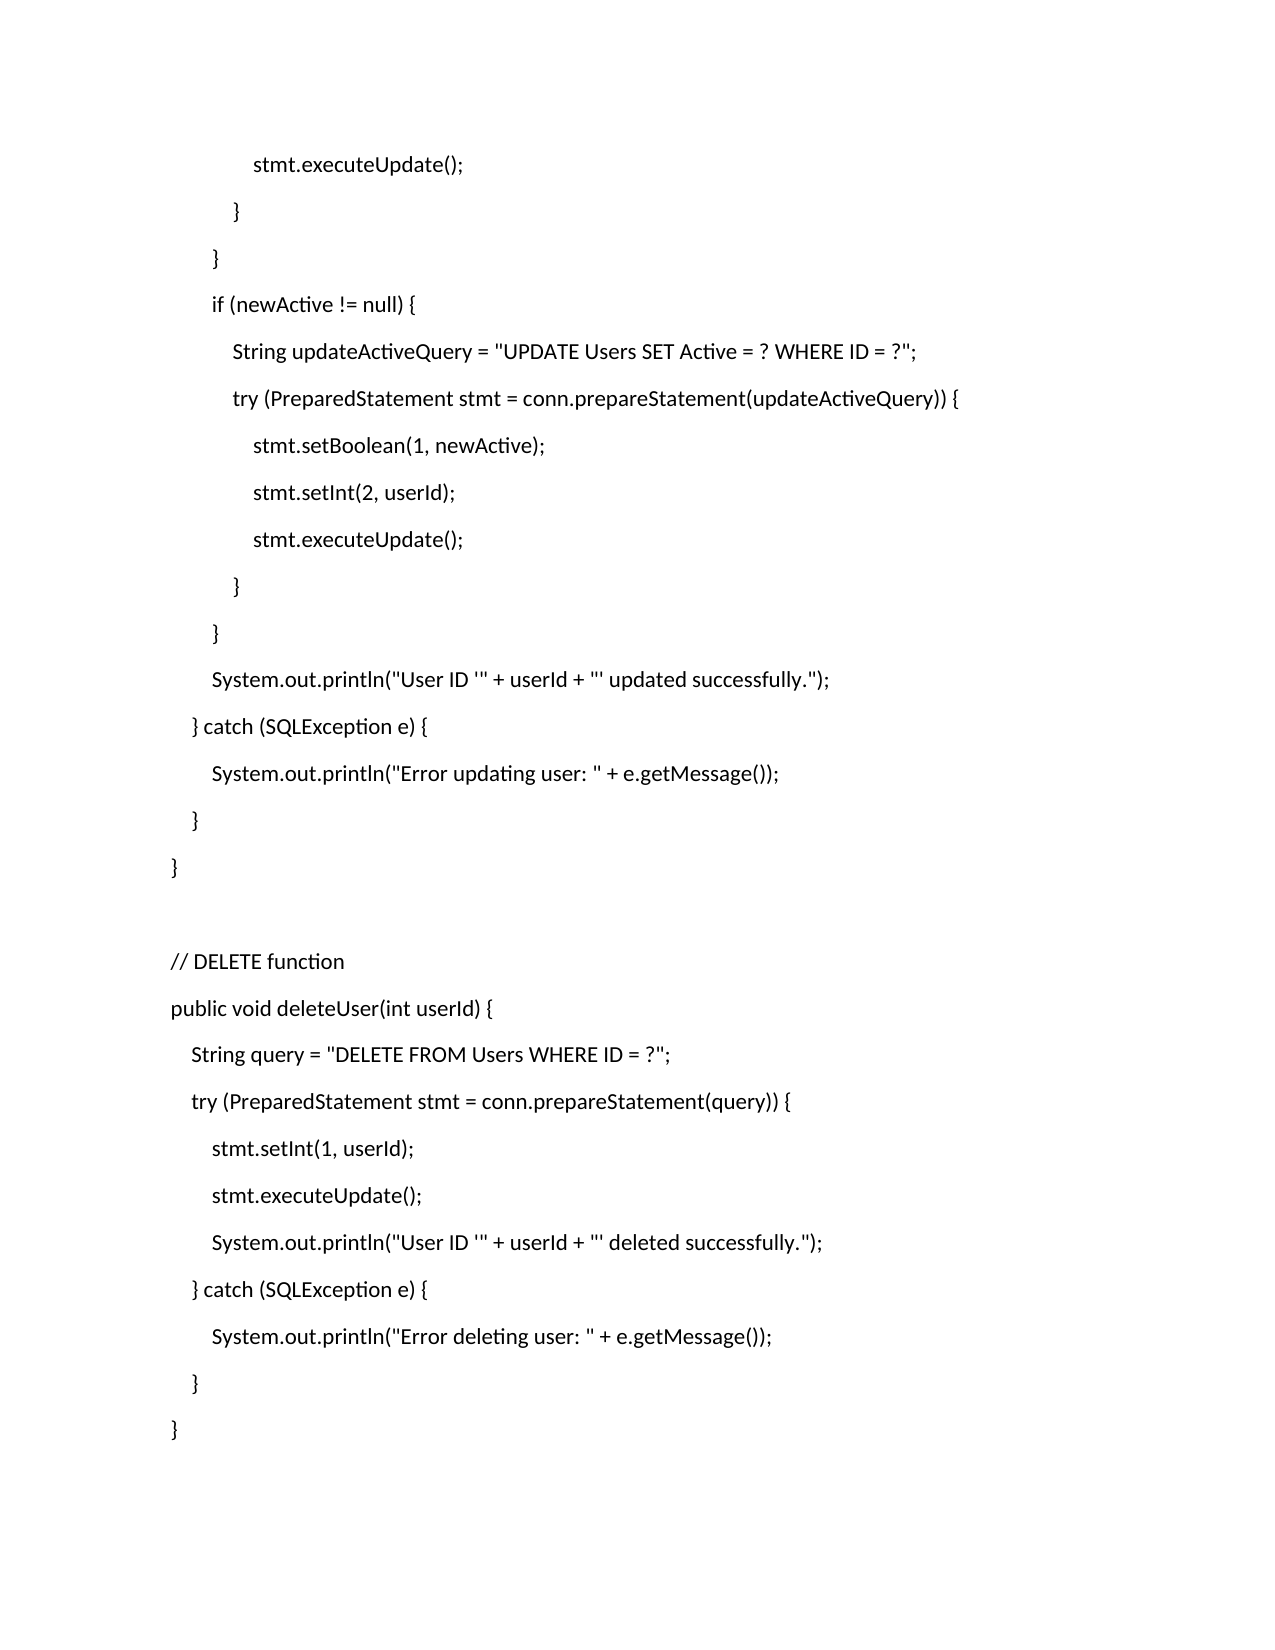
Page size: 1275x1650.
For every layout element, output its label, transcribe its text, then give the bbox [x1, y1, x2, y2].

text // DELETE function [150, 947, 1125, 975]
text if (newActive != null) { [150, 291, 1125, 319]
text System.out.println("User ID '" + userId + "' updated successfully."); [150, 666, 1125, 694]
text } [150, 244, 1125, 272]
text stmt.setInt(1, userId); [150, 1134, 1125, 1162]
text } [150, 806, 1125, 834]
text stmt.setBoolean(1, newActive); [150, 431, 1125, 459]
text stmt.executeUpdate(); [150, 525, 1125, 553]
text System.out.println("Error deleting user: " + e.getMessage()); [150, 1322, 1125, 1350]
text try (PreparedStatement stmt = conn.prepareStatement(updateActiveQuery)) { [150, 384, 1125, 412]
text stmt.executeUpdate(); [150, 1181, 1125, 1209]
text } [150, 197, 1125, 225]
text stmt.executeUpdate(); [150, 150, 1125, 178]
text String query = "DELETE FROM Users WHERE ID = ?"; [150, 1041, 1125, 1069]
text stmt.setInt(2, userId); [150, 478, 1125, 506]
text } [150, 619, 1125, 647]
text } [150, 853, 1125, 881]
text } catch (SQLException e) { [150, 1275, 1125, 1303]
text } [150, 1416, 1125, 1444]
text try (PreparedStatement stmt = conn.prepareStatement(query)) { [150, 1087, 1125, 1116]
text public void deleteUser(int userId) { [150, 994, 1125, 1022]
text String updateActiveQuery = "UPDATE Users SET Active = ? WHERE ID = ?"; [150, 337, 1125, 366]
text System.out.println("User ID '" + userId + "' deleted successfully."); [150, 1228, 1125, 1256]
text } catch (SQLException e) { [150, 712, 1125, 741]
text } [150, 1369, 1125, 1397]
text System.out.println("Error updating user: " + e.getMessage()); [150, 759, 1125, 787]
text } [150, 572, 1125, 600]
